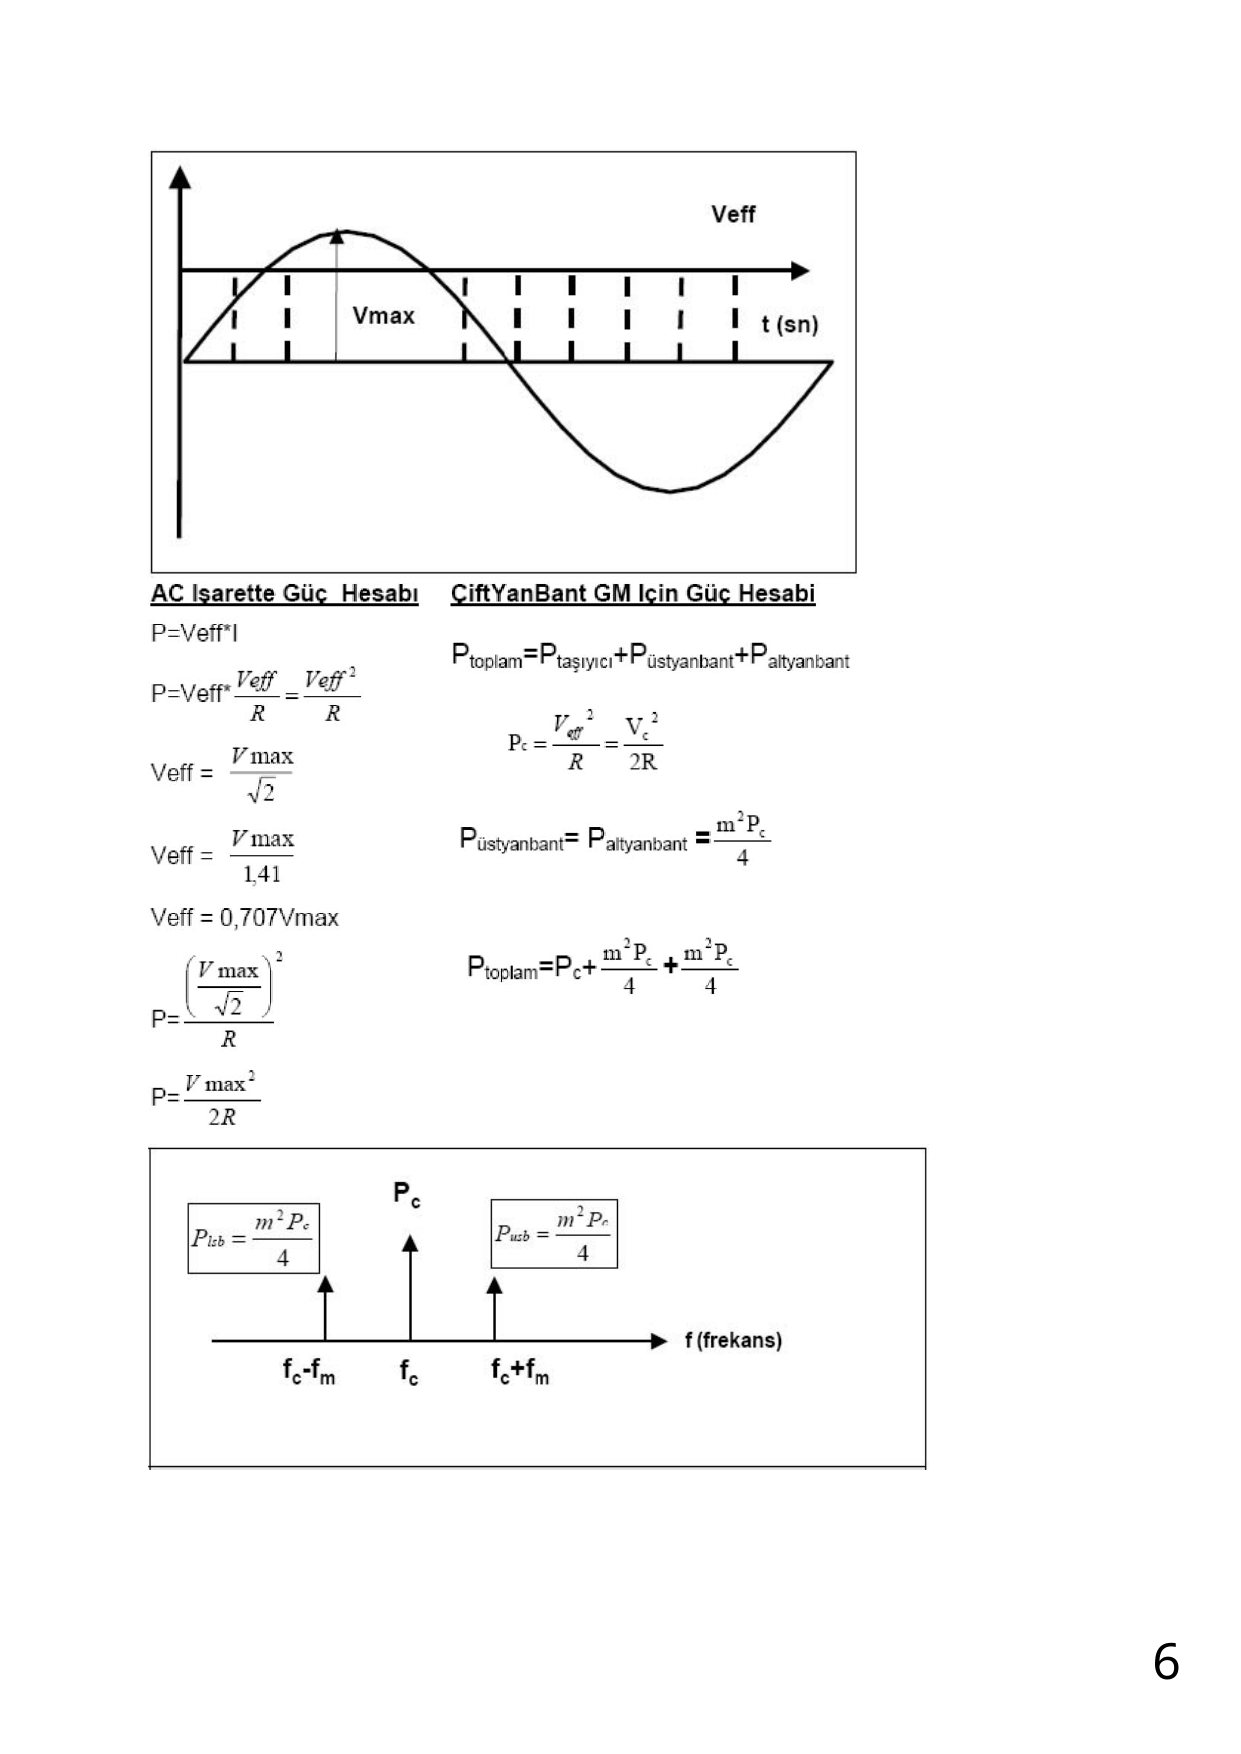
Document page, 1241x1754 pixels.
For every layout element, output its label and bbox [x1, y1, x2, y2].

picture [147, 147, 860, 578]
picture [147, 1144, 929, 1470]
picture [147, 582, 856, 1139]
